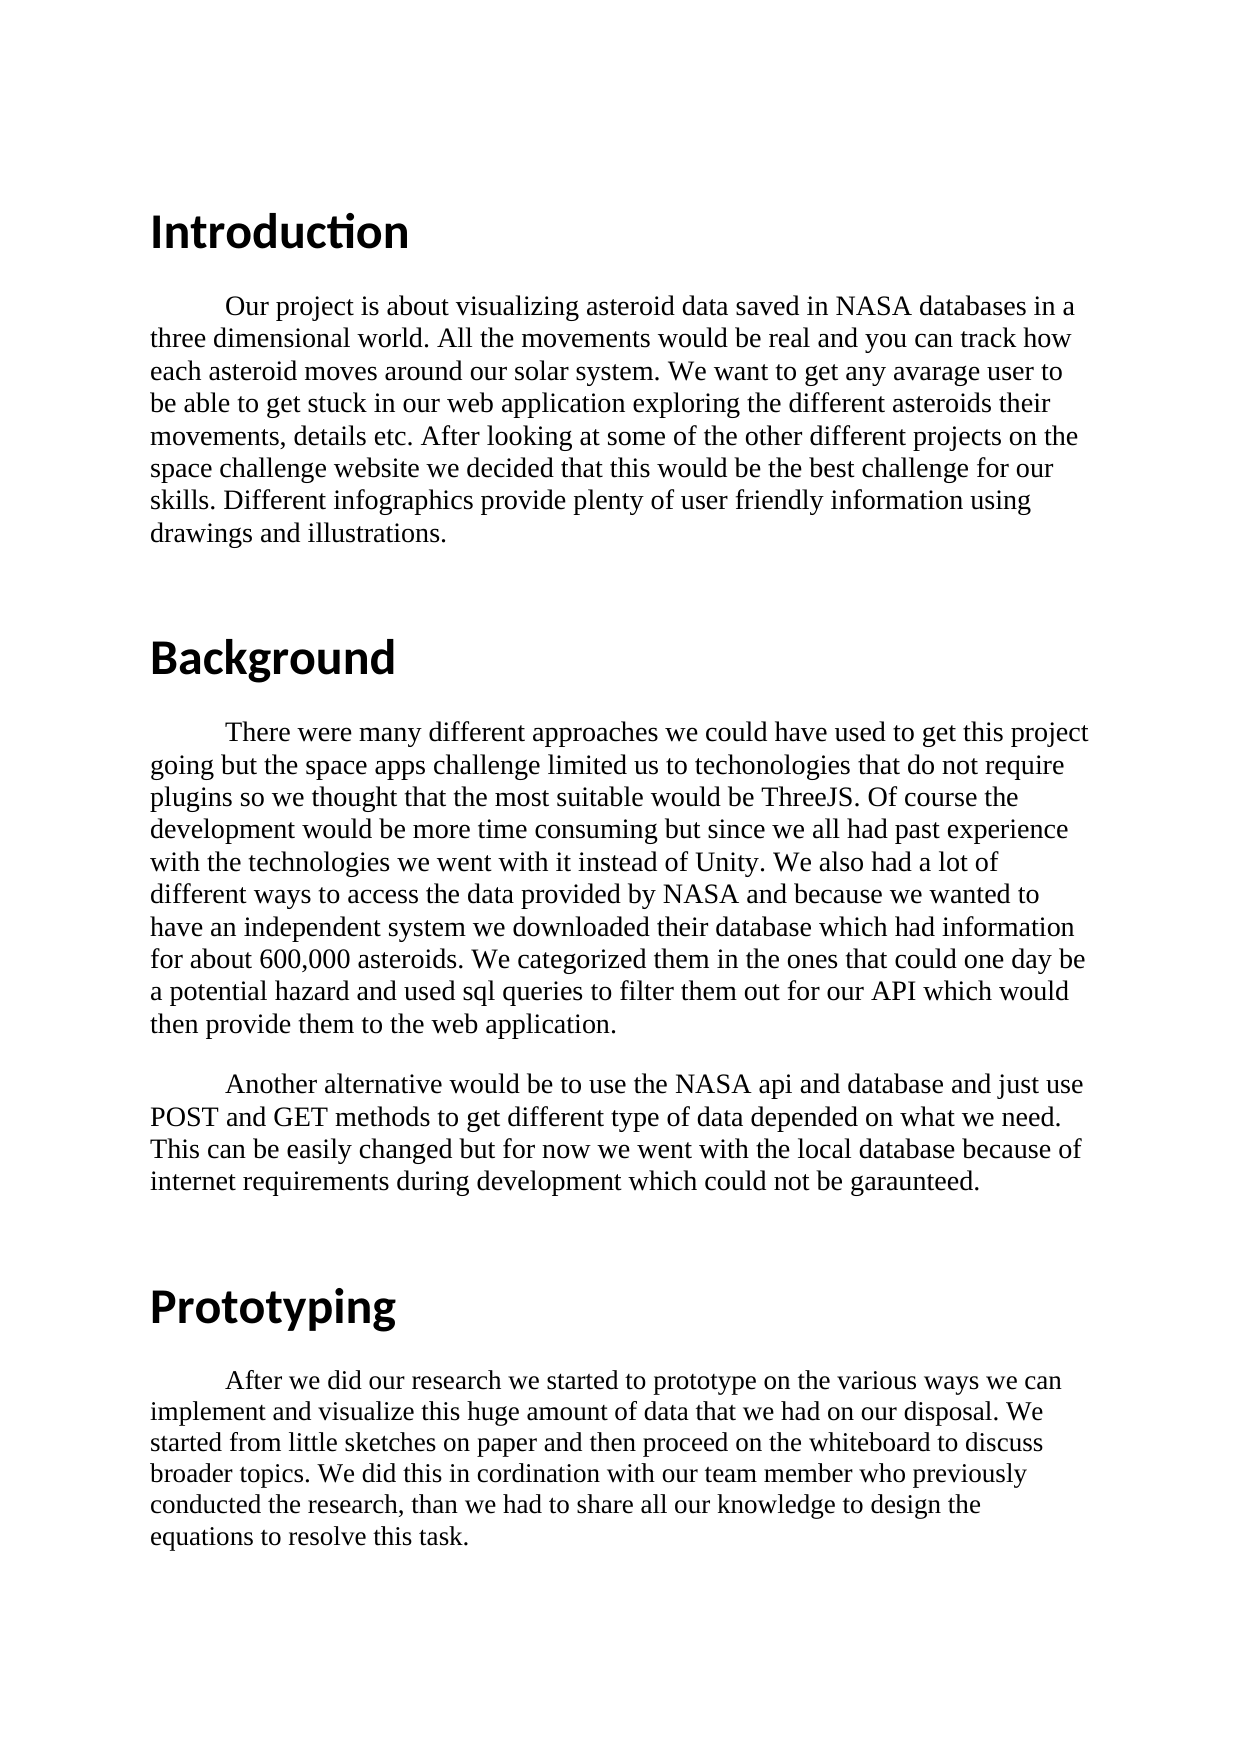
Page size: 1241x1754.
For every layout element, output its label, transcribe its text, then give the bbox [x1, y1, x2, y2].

text Our project is about visualizing asteroid data saved in NASA databases in a three dimensional world. All the movements would be real and you can track how each asteroid moves around our solar system. We want to get any avarage user to be able to get stuck in our web application exploring the different asteroids their movements, details etc. After looking at some of the other different projects on the space challenge website we decided that this would be the best challenge for our skills. Different infographics provide plenty of user friendly information using drawings and illustrations. [150, 289, 1090, 548]
subtitle Prototyping [150, 1275, 1090, 1336]
text There were many different approaches we could have used to get this project going but the space apps challenge limited us to techonologies that do not require plugins so we thought that the most suitable would be ThreeJS. Of course the development would be more time consuming but since we all had past experience with the technologies we went with it instead of Unity. We also had a lot of different ways to access the data provided by NASA and because we wanted to have an independent system we downloaded their database which had information for about 600,000 asteroids. We categorized them in the ones that could one day be a potential hazard and used sql queries to filter them out for our API which would then provide them to the web application. [150, 715, 1090, 1039]
subtitle Background [150, 626, 1090, 687]
subtitle Introduction [150, 200, 1090, 261]
text Another alternative would be to use the NASA api and database and just use POST and GET methods to get different type of data depended on what we need. This can be easily changed but for now we went with the local database because of internet requirements during development which could not be garaunteed. [150, 1067, 1090, 1197]
text After we did our research we started to prototype on the various ways we can implement and visualize this huge amount of data that we had on our disposal. We started from little sketches on paper and then proceed on the whiteboard to discuss broader topics. We did this in cordination with our team member who previously conducted the research, than we had to share all our knowledge to design the equations to resolve this task. [150, 1364, 1090, 1551]
